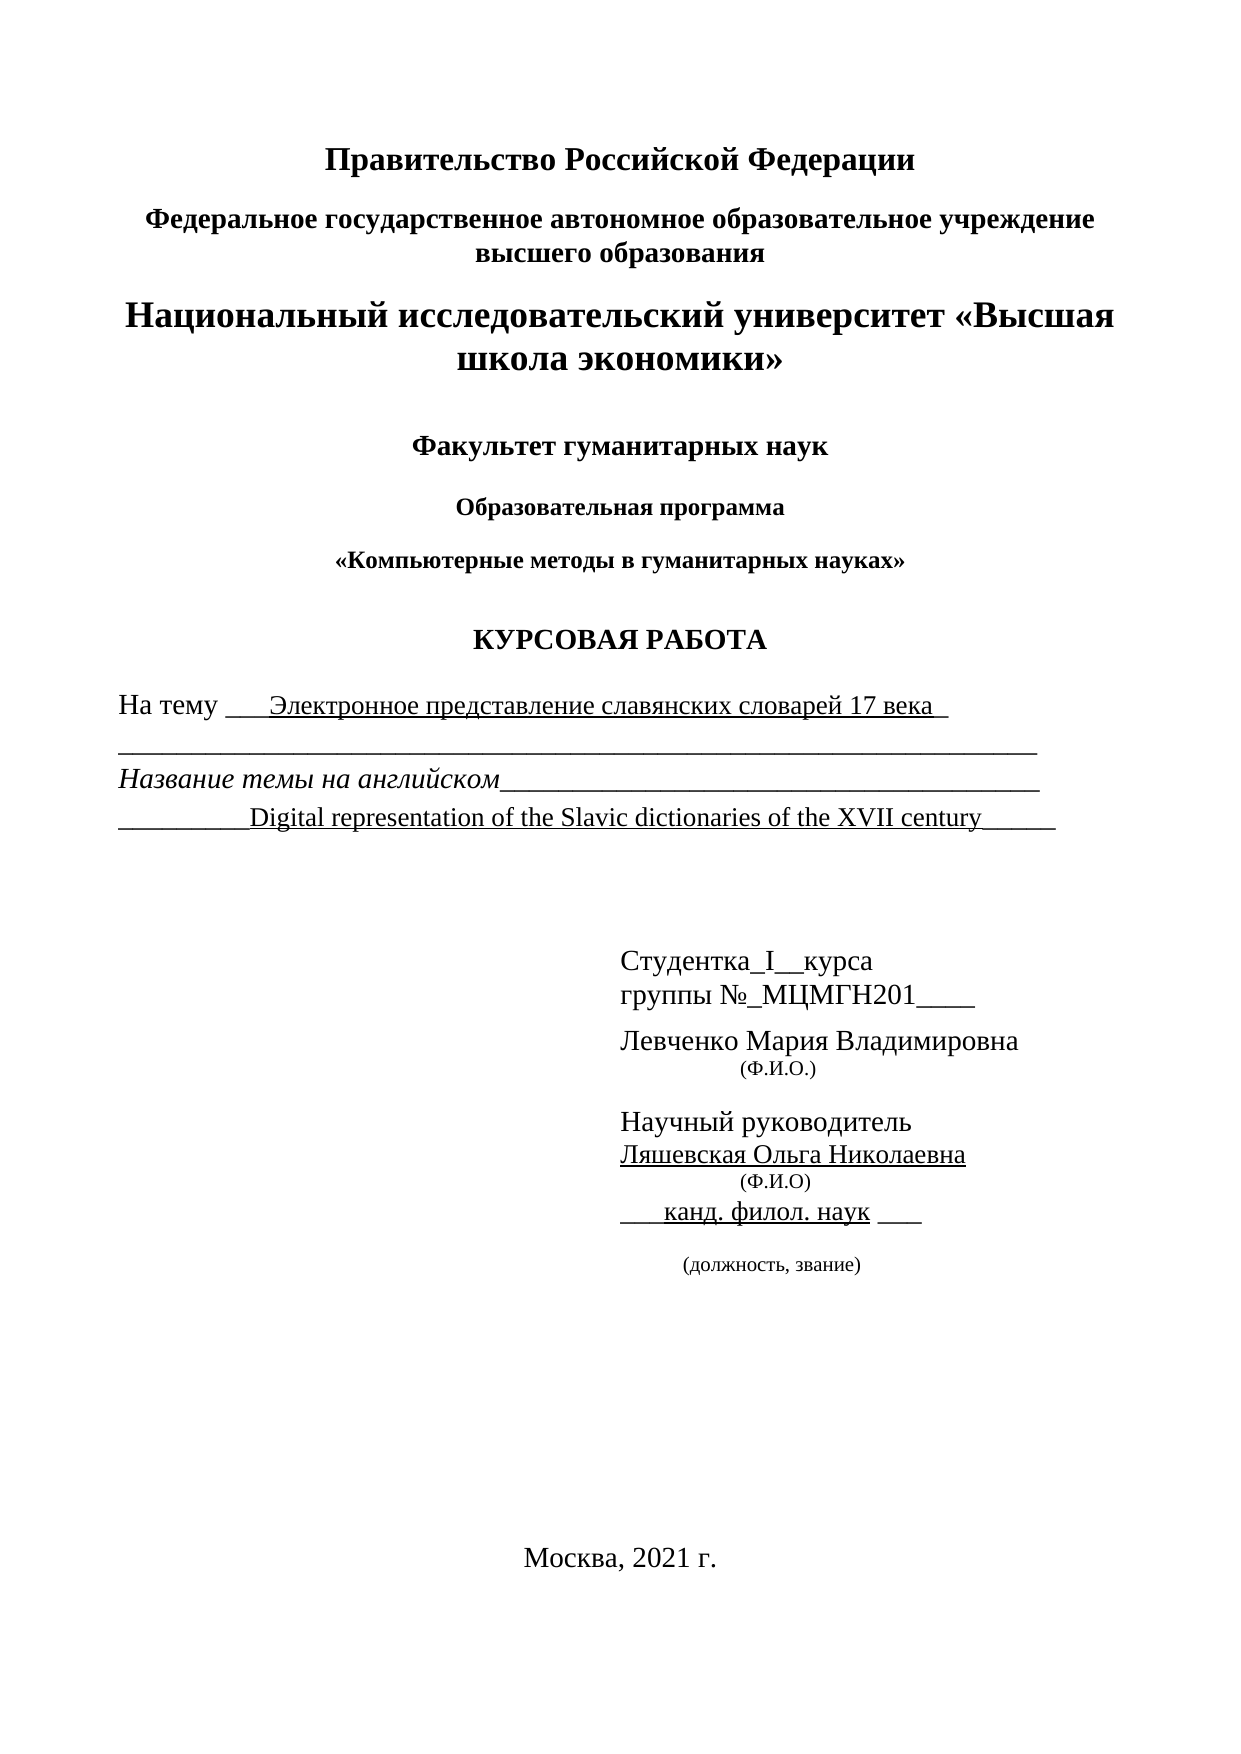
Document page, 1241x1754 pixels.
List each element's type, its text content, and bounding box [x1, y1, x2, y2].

text Название темы на английском_____________________________________ [118, 762, 1093, 795]
text Москва, 2021 г. [118, 1541, 1122, 1574]
text ___канд. филол. наук ___ [620, 1193, 1037, 1227]
text Национальный исследовательский университет «Высшая школа экономики» [118, 293, 1122, 379]
text группы №_МЦМГН201____ [620, 977, 1037, 1010]
text Научный руководитель [620, 1104, 1037, 1138]
text Правительство Российской Федерации [118, 139, 1122, 177]
text (должность, звание) [620, 1252, 1122, 1276]
text Левченко Мария Владимировна [620, 1023, 1037, 1056]
text Ляшевская Ольга Николаевна [620, 1138, 1037, 1169]
text На тему ___Электронное представление славянских словарей 17 века_ [118, 687, 1093, 721]
text Образовательная программа [118, 492, 1122, 521]
text Факультет гуманитарных наук [118, 428, 1122, 461]
text _________Digital representation of the Slavic dictionaries of the XVII century_____ [118, 799, 1093, 832]
text (Ф.И.О.) [620, 1056, 1037, 1080]
text (Ф.И.О) [620, 1169, 1037, 1193]
text «Компьютерные методы в гуманитарных науках» [118, 546, 1122, 574]
text КУРСОВАЯ РАБОТА [118, 622, 1122, 656]
text Студентка_I__курса [620, 943, 1037, 977]
text _______________________________________________________________ [118, 724, 1093, 758]
text Федеральное государственное автономное образовательное учреждение высшего образования [118, 201, 1122, 268]
